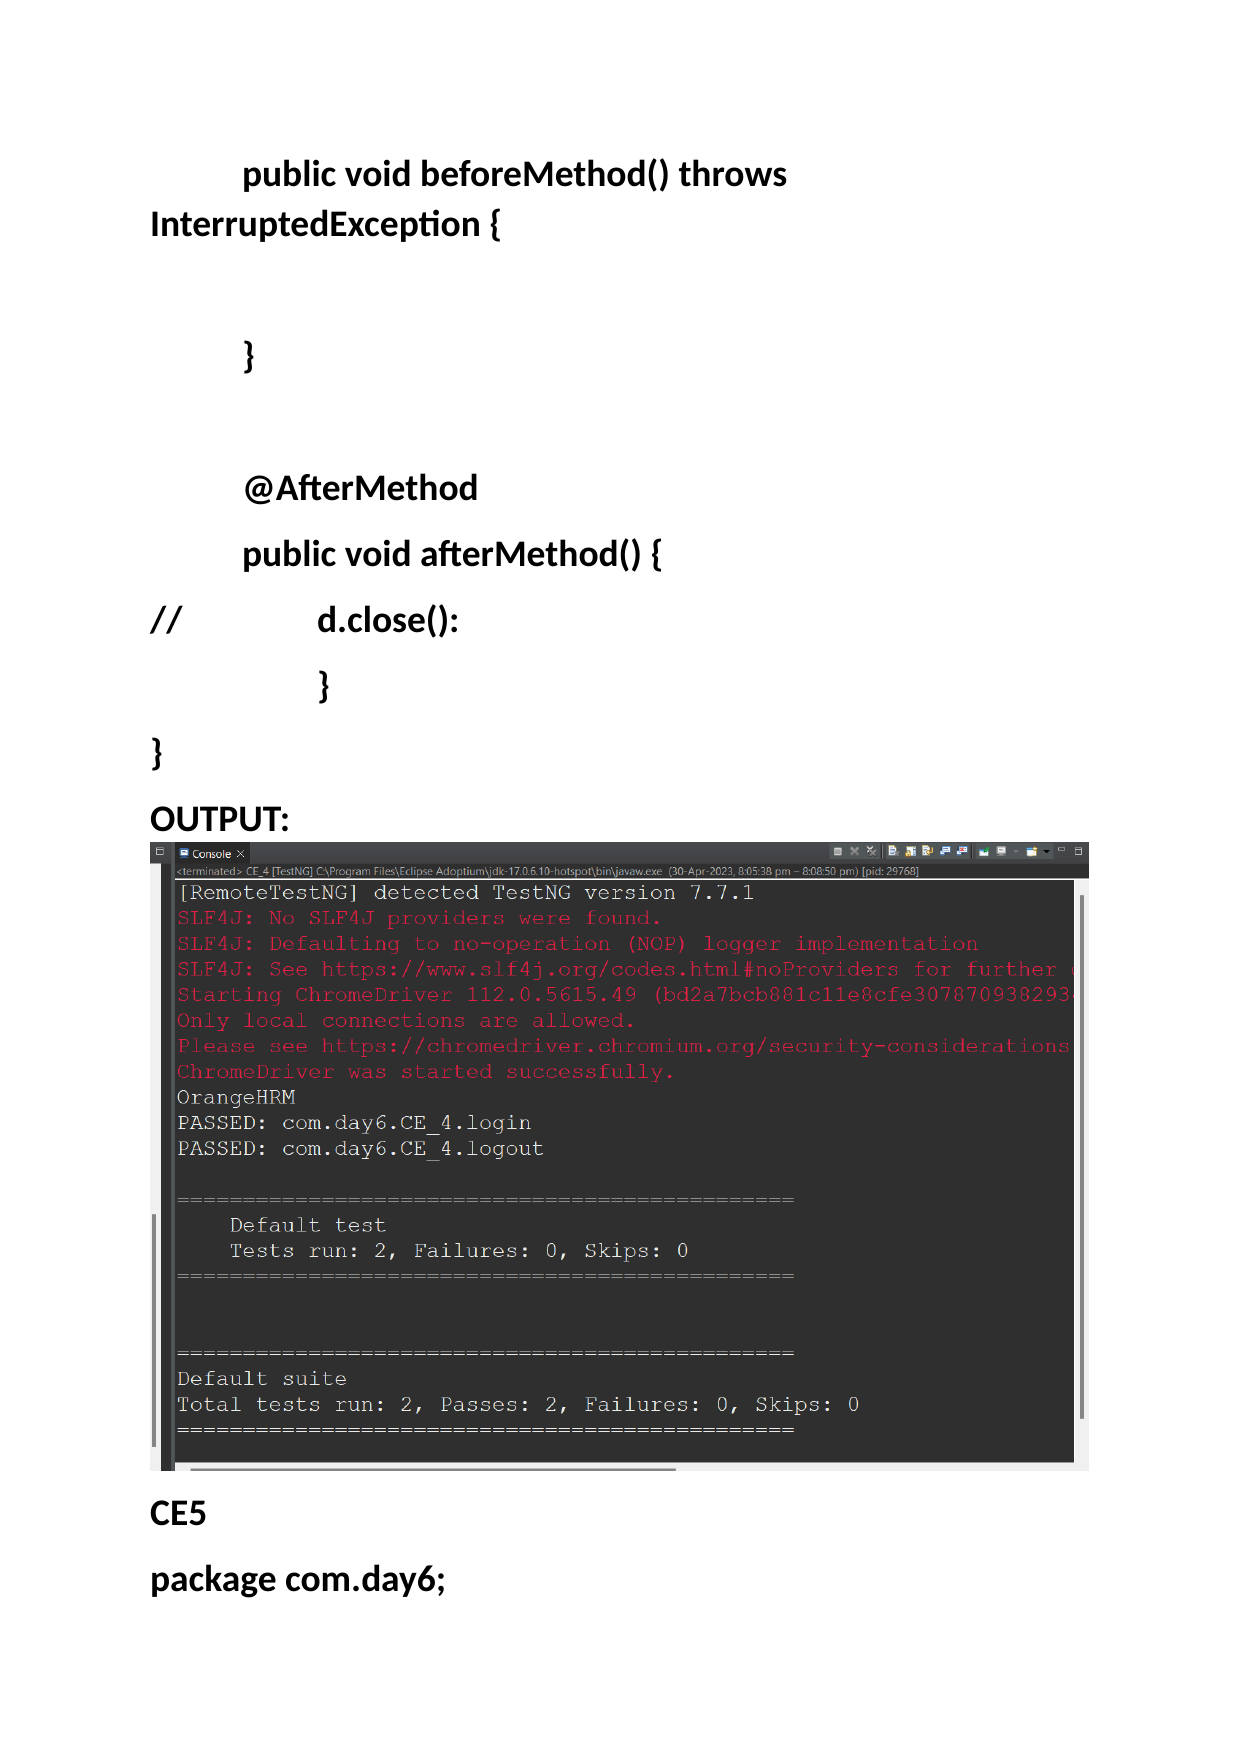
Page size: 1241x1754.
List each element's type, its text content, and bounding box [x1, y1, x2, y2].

picture [150, 842, 1089, 1471]
text CE5 [150, 1489, 1090, 1535]
text } [150, 662, 1090, 708]
text // d.close(): [150, 596, 1090, 642]
text package com.day6; [150, 1555, 1090, 1601]
text } [150, 729, 1090, 774]
text public void afterMethod() { [150, 530, 1090, 576]
text } [150, 332, 1090, 378]
text @AfterMethod [150, 464, 1090, 510]
text public void beforeMethod() throws InterruptedException { [150, 150, 1090, 245]
